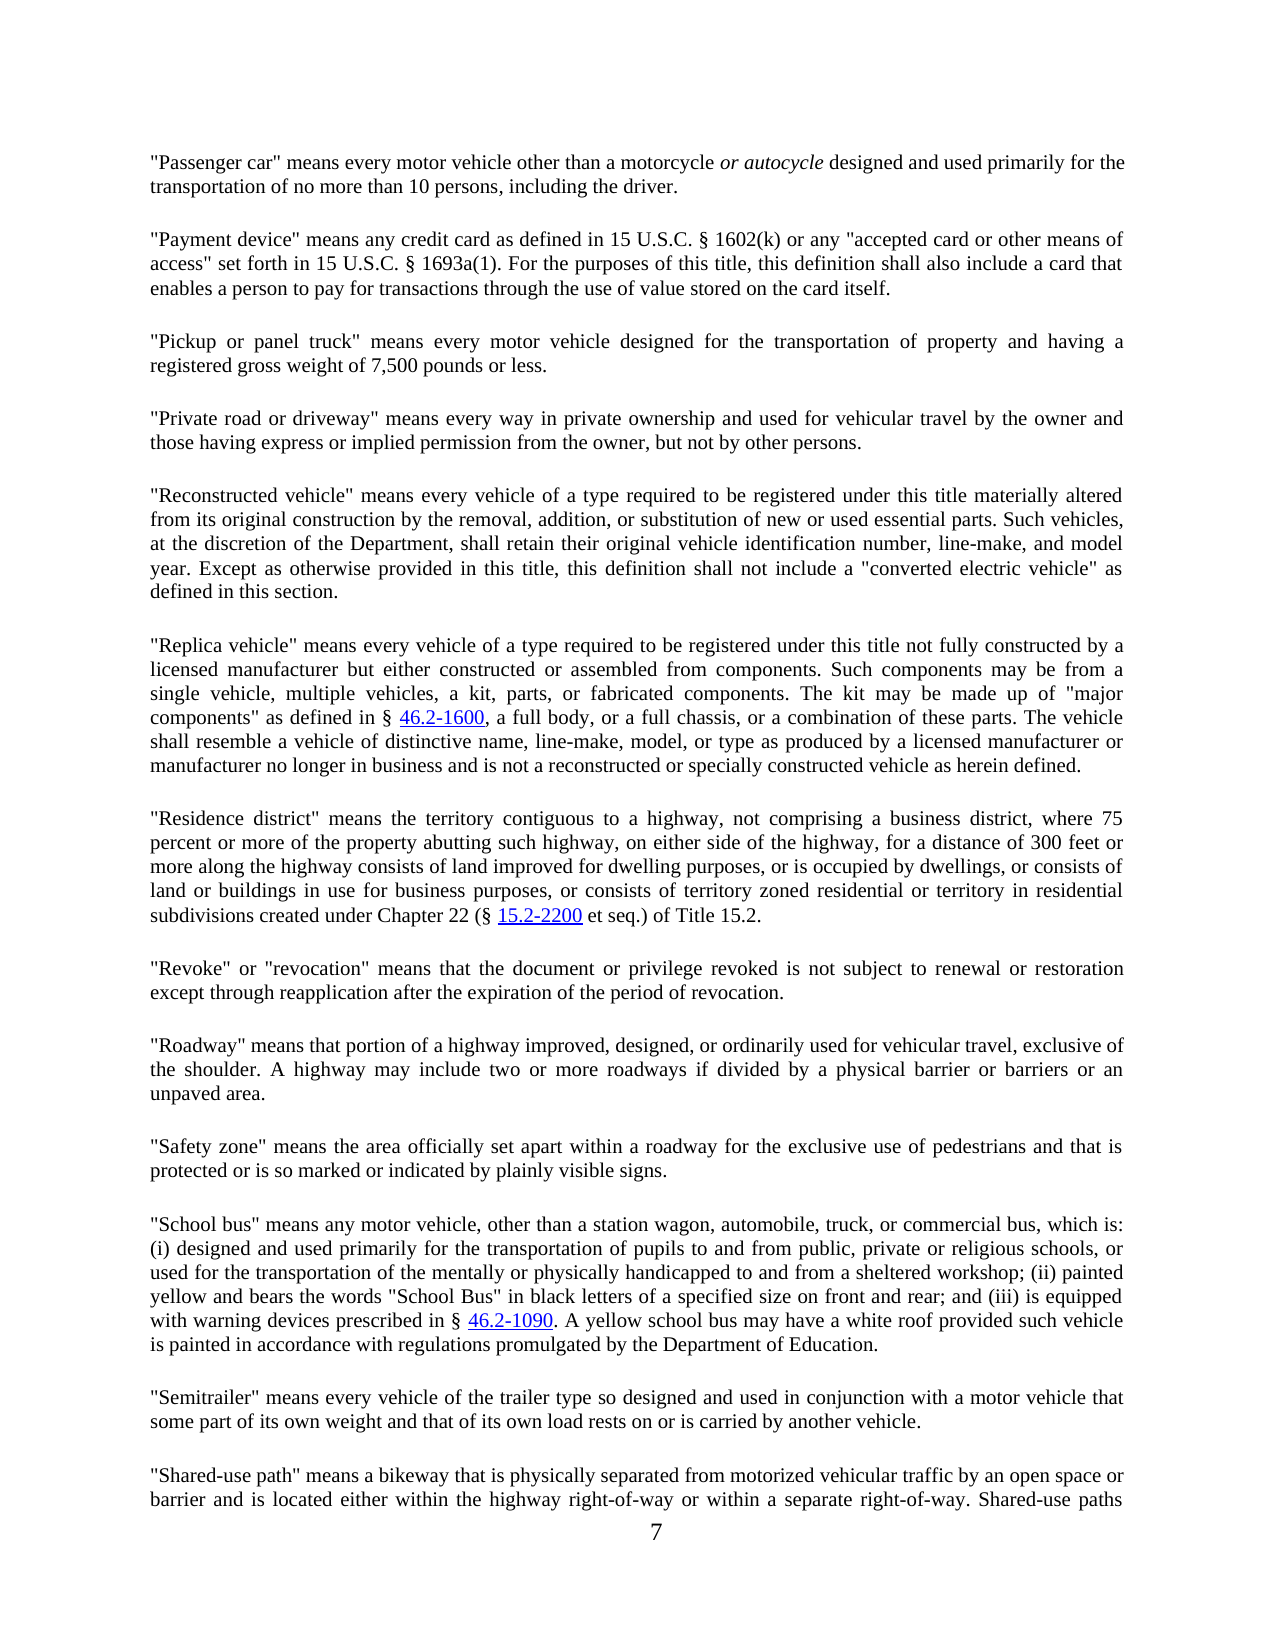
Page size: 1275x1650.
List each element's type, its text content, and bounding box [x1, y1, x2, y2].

text "Private road or driveway" means every way in private ownership and used for vehicular travel by the owner and those having express or implied permission from the owner, but not by other persons. [150, 406, 1125, 454]
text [150, 1462, 1125, 1511]
text "Revoke" or "revocation" means that the document or privilege revoked is not subject to renewal or restoration except through reapplication after the expiration of the period of revocation. [150, 956, 1125, 1004]
text "Replica vehicle" means every vehicle of a type required to be registered under this title not fully constructed by a licensed manufacturer but either constructed or assembled from components. Such components may be from a single vehicle, multiple vehicles, a kit, parts, or fabricated components. The kit may be made up of "major components" as defined in § 46.2-1600, a full body, or a full chassis, or a combination of these parts. The vehicle shall resemble a vehicle of distinctive name, line-make, model, or type as produced by a licensed manufacturer or manufacturer no longer in business and is not a reconstructed or specially constructed vehicle as herein defined. [150, 633, 1125, 777]
text "Semitrailer" means every vehicle of the trailer type so designed and used in conjunction with a motor vehicle that some part of its own weight and that of its own load rests on or is carried by another vehicle. [150, 1385, 1125, 1433]
text "School bus" means any motor vehicle, other than a station wagon, automobile, truck, or commercial bus, which is: (i) designed and used primarily for the transportation of pupils to and from public, private or religious schools, or used for the transportation of the mentally or physically handicapped to and from a sheltered workshop; (ii) painted yellow and bears the words "School Bus" in black letters of a specified size on front and rear; and (iii) is equipped with warning devices prescribed in § 46.2-1090. A yellow school bus may have a white roof provided such vehicle is painted in accordance with regulations promulgated by the Department of Education. [150, 1212, 1125, 1356]
text "Payment device" means any credit card as defined in 15 U.S.C. § 1602(k) or any "accepted card or other means of access" set forth in 15 U.S.C. § 1693a(1). For the purposes of this title, this definition shall also include a card that enables a person to pay for transactions through the use of value stored on the card itself. [150, 227, 1125, 299]
text "Safety zone" means the area officially set apart within a roadway for the exclusive use of pedestrians and that is protected or is so marked or indicated by plainly visible signs. [150, 1134, 1125, 1182]
text "Residence district" means the territory contiguous to a highway, not comprising a business district, where 75 percent or more of the property abutting such highway, on either side of the highway, for a distance of 300 feet or more along the highway consists of land improved for dwelling purposes, or is occupied by dwellings, or consists of land or buildings in use for business purposes, or consists of territory zoned residential or territory in residential subdivisions created under Chapter 22 (§ 15.2-2200 et seq.) of Title 15.2. [150, 806, 1125, 927]
text "Reconstructed vehicle" means every vehicle of a type required to be registered under this title materially altered from its original construction by the removal, addition, or substitution of new or used essential parts. Such vehicles, at the discretion of the Department, shall retain their original vehicle identification number, line-make, and model year. Except as otherwise provided in this title, this definition shall not include a "converted electric vehicle" as defined in this section. [150, 483, 1125, 603]
text "Pickup or panel truck" means every motor vehicle designed for the transportation of property and having a registered gross weight of 7,500 pounds or less. [150, 329, 1125, 377]
text "Passenger car" means every motor vehicle other than a motorcycle or autocycle designed and used primarily for the transportation of no more than 10 persons, including the driver. [150, 150, 1125, 198]
text "Roadway" means that portion of a highway improved, designed, or ordinarily used for vehicular travel, exclusive of the shoulder. A highway may include two or more roadways if divided by a physical barrier or barriers or an unpaved area. [150, 1033, 1125, 1105]
